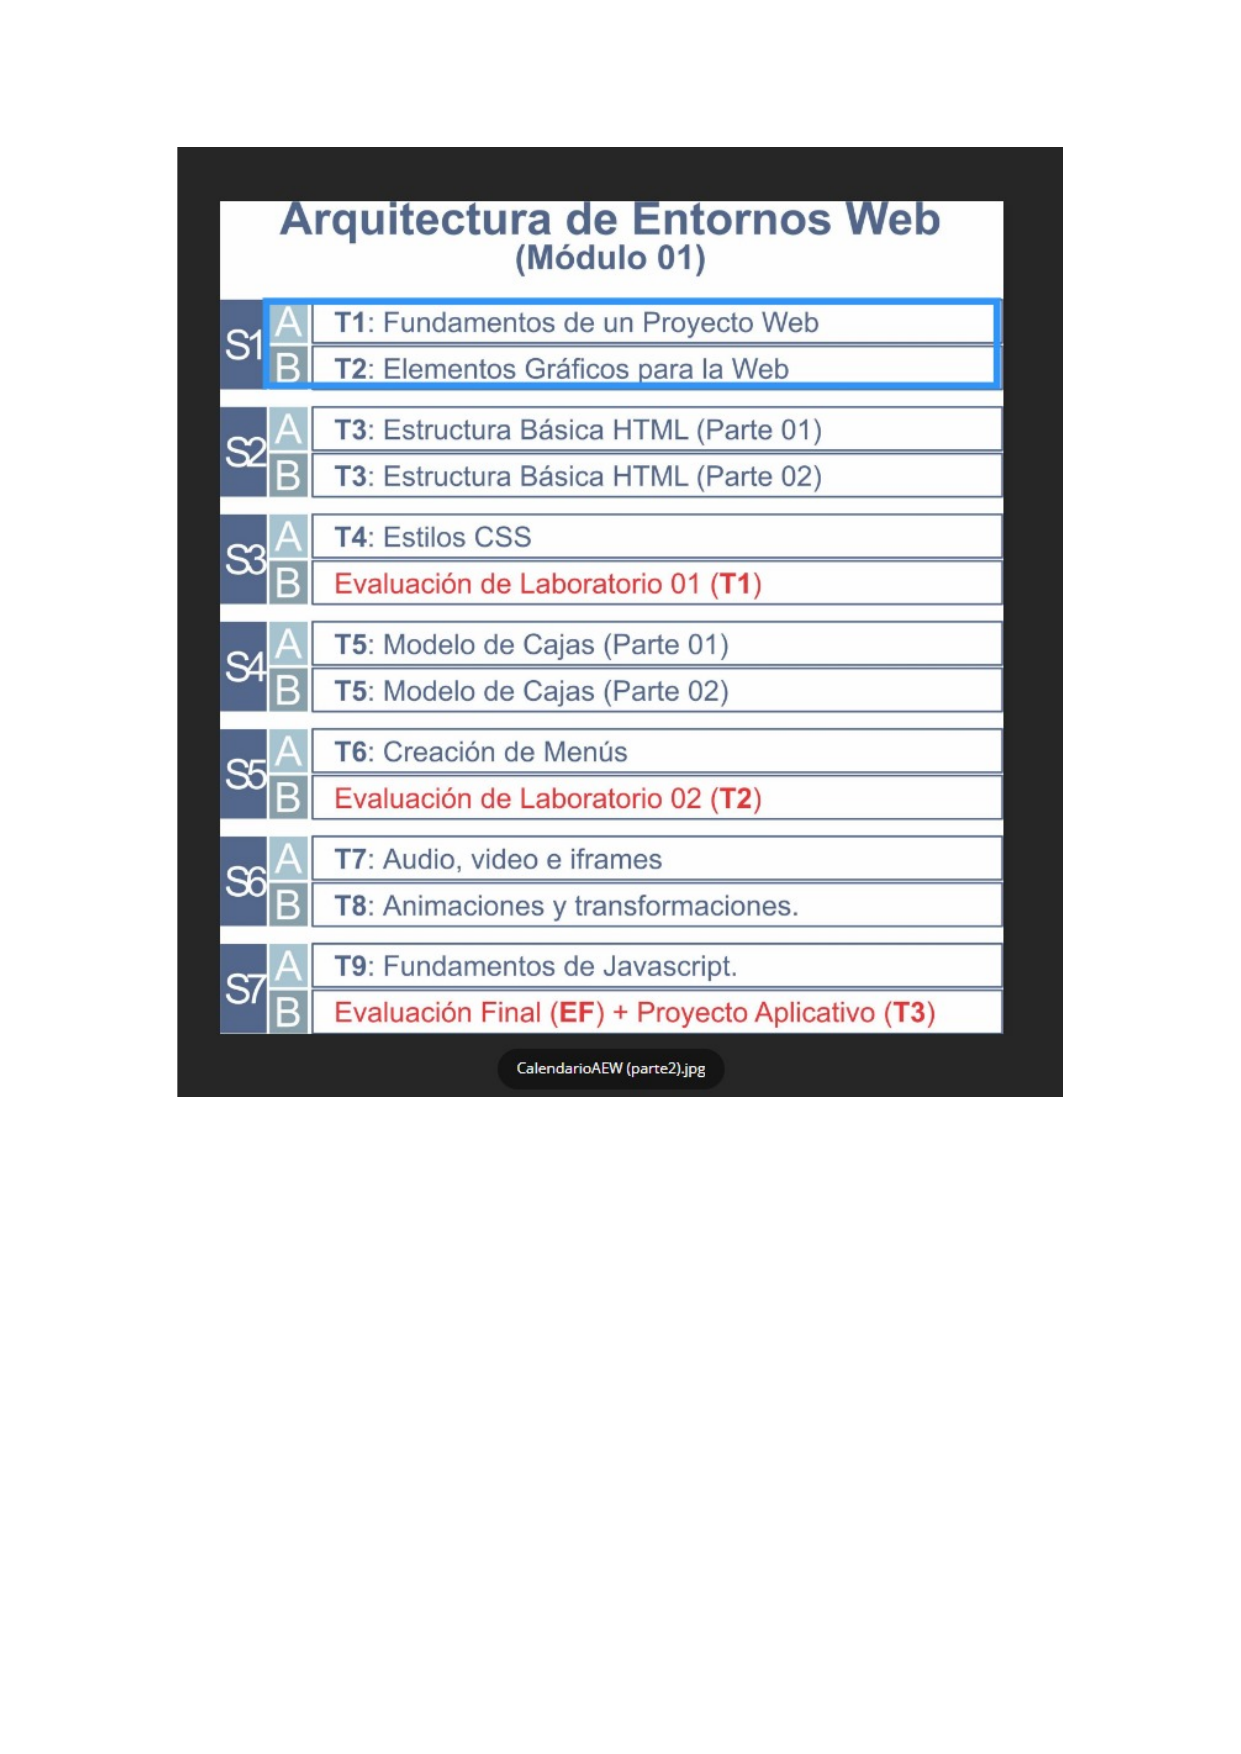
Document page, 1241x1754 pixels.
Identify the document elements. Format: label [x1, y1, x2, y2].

picture [177, 147, 1063, 1097]
